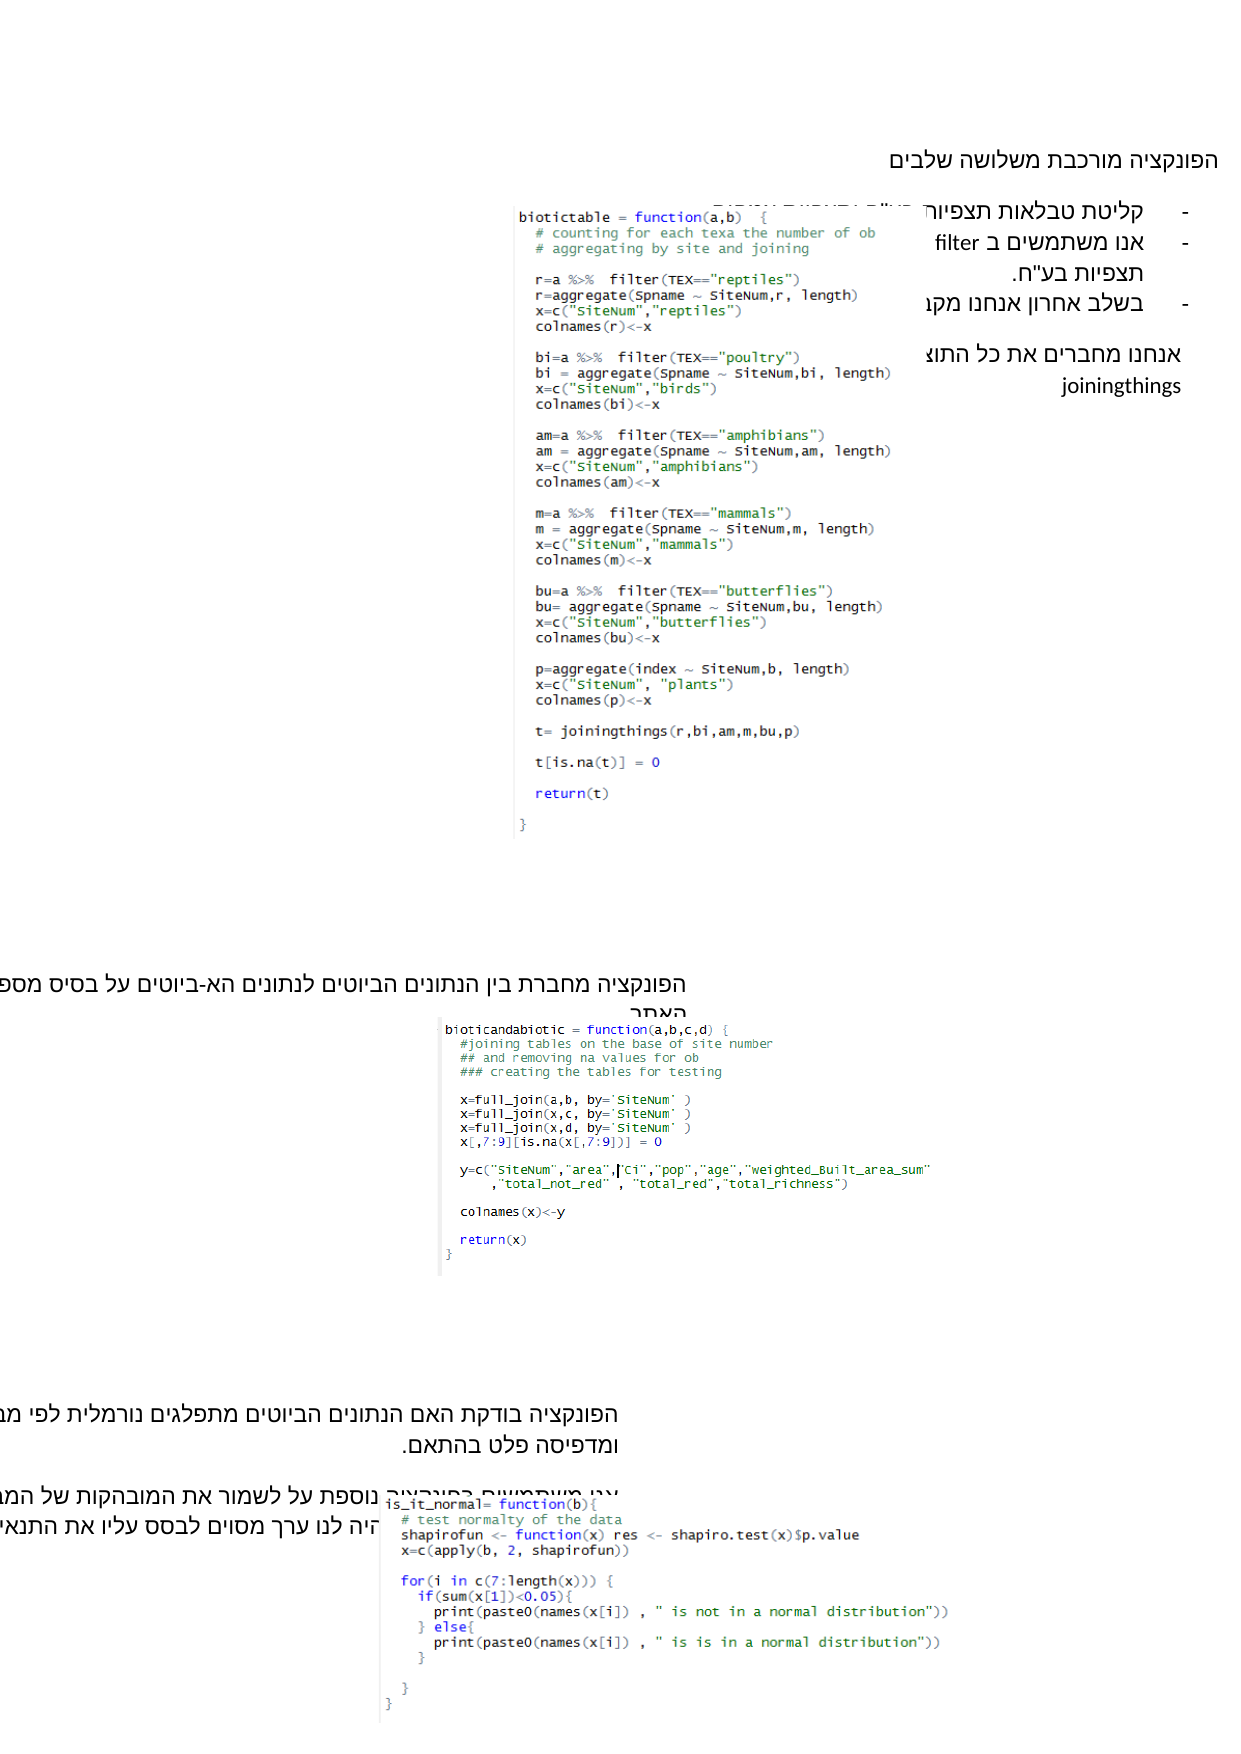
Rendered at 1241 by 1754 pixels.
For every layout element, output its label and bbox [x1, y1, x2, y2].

picture [378, 1495, 958, 1723]
picture [513, 206, 927, 839]
picture [437, 1017, 952, 1276]
